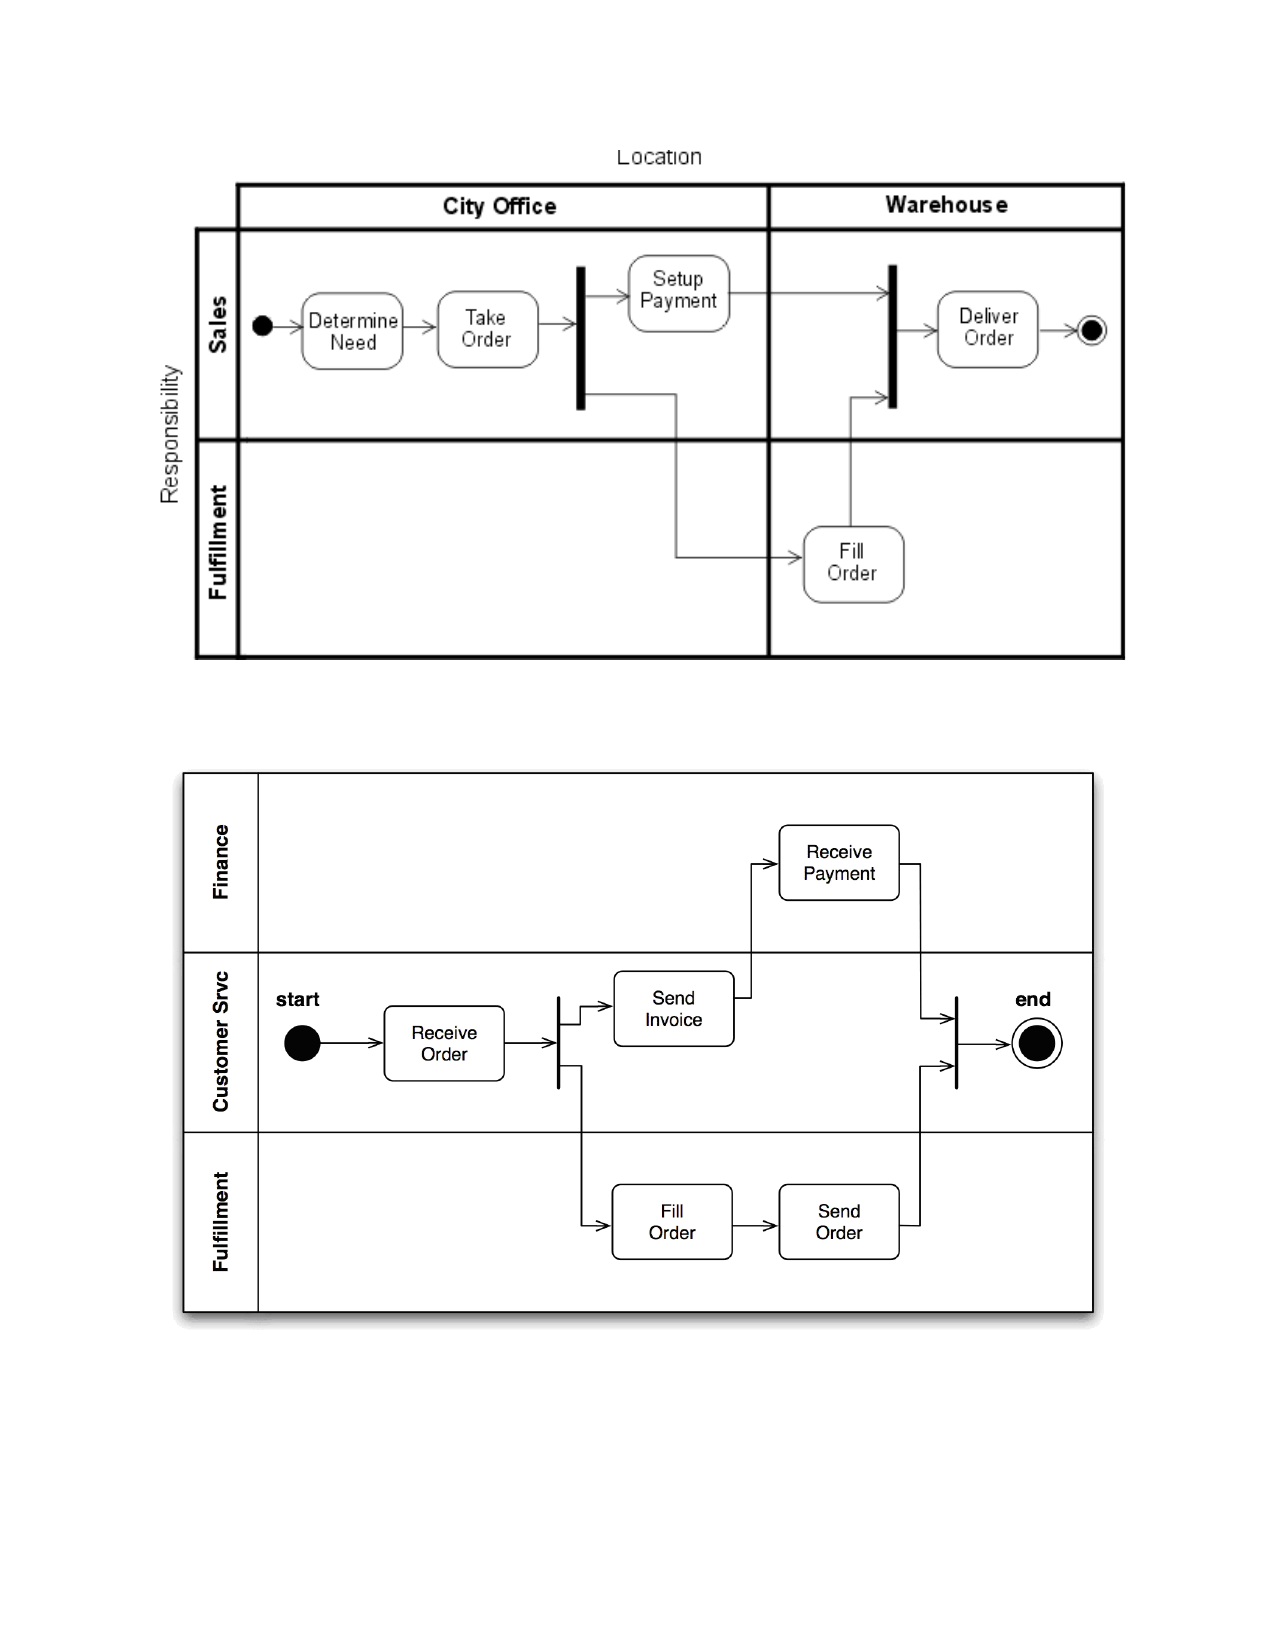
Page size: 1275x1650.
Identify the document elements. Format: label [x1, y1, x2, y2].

picture [150, 150, 1125, 660]
picture [150, 746, 1125, 1352]
